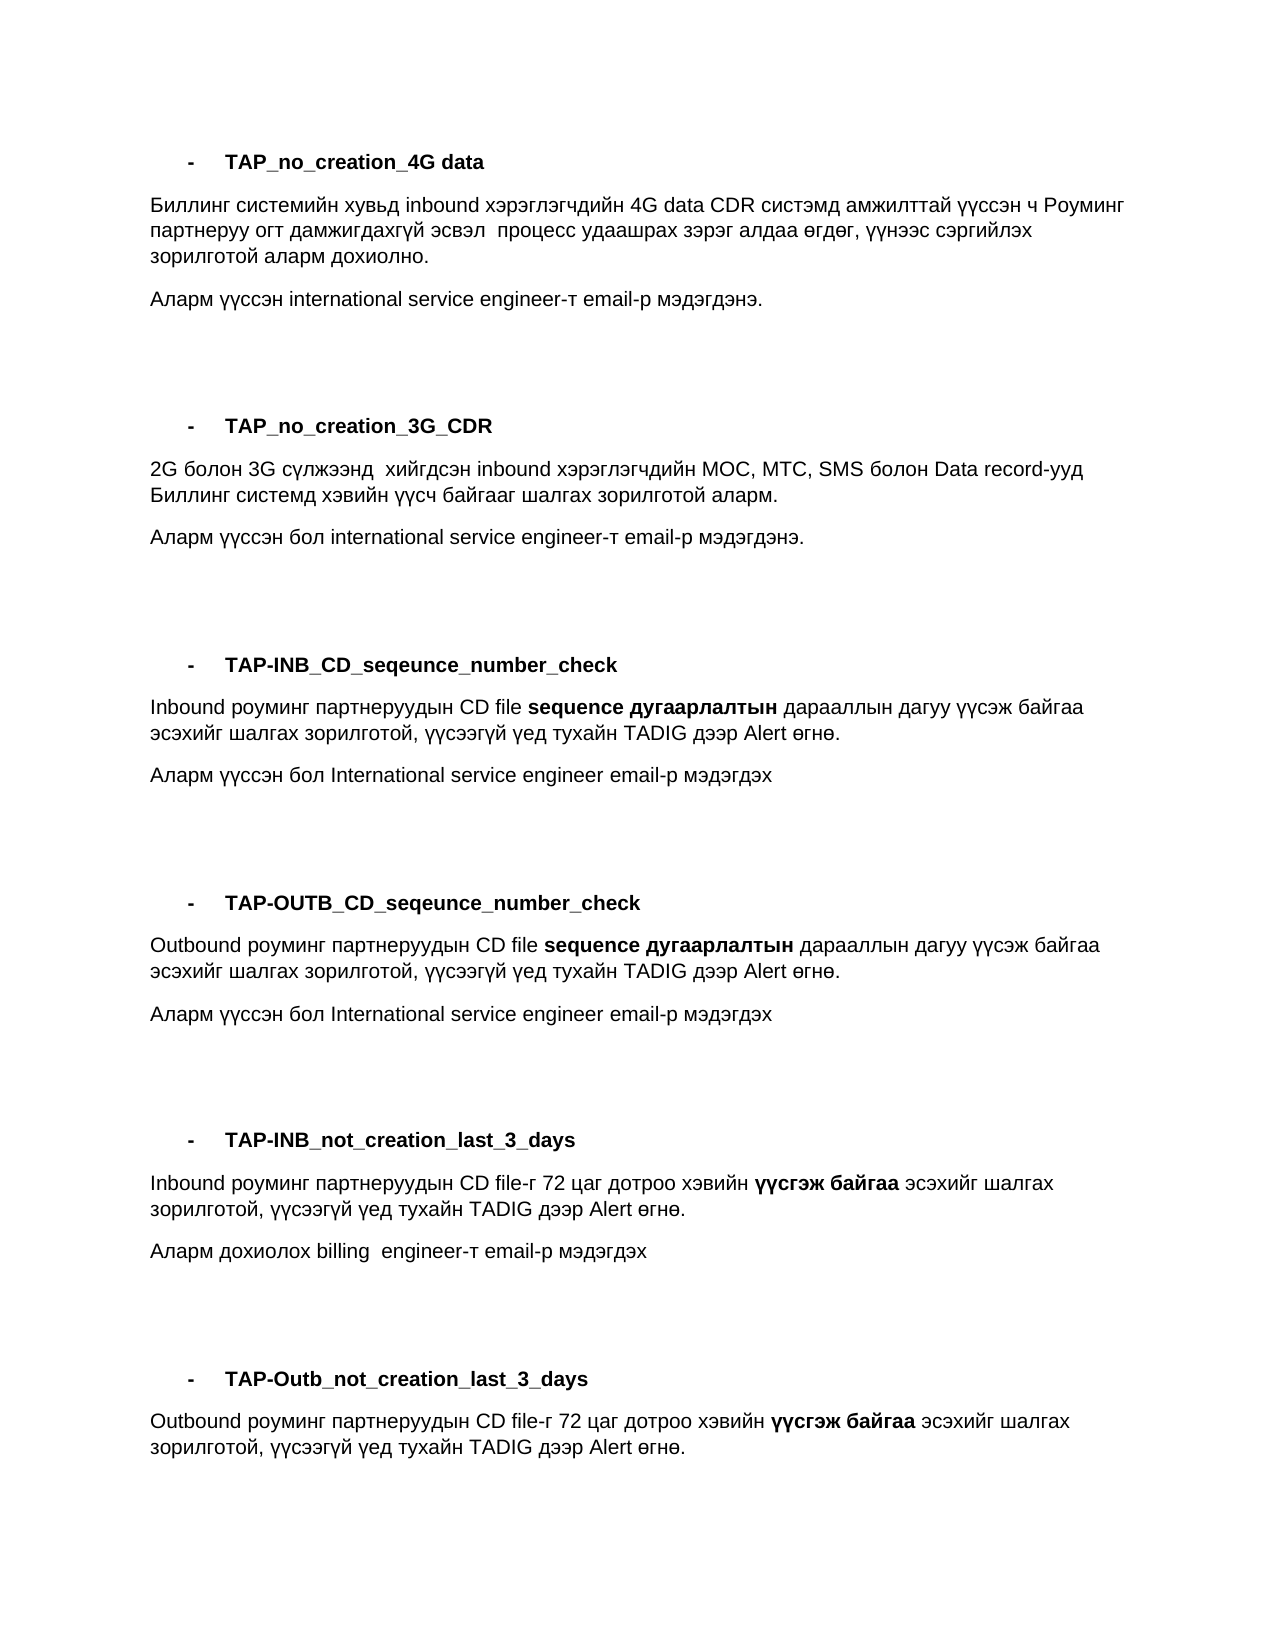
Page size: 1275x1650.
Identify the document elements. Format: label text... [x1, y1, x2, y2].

list TAP-INB_not_creation_last_3_days [187, 1128, 1125, 1152]
list TAP_no_creation_3G_CDR [187, 414, 1125, 438]
text 2G болон 3G сүлжээнд хийгдсэн inbound хэрэглэгчдийн MOC, MTC, SMS болон Data record-ууд Биллинг системд хэвийн үүсч байгааг шалгах зорилготой аларм. [150, 457, 1125, 506]
text Outbound роуминг партнеруудын CD file-г 72 цаг дотроо хэвийн үүсгэж байгаа эсэхийг шалгах зорилготой, үүсээгүй үед тухайн TADIG дээр Alert өгнө. [150, 1409, 1125, 1459]
list TAP_no_creation_4G data [187, 150, 1125, 174]
list TAP-OUTB_CD_seqeunce_number_check [187, 891, 1125, 914]
text Inbound роуминг партнеруудын CD file-г 72 цаг дотроо хэвийн үүсгэж байгаа эсэхийг шалгах зорилготой, үүсээгүй үед тухайн TADIG дээр Alert өгнө. [150, 1171, 1125, 1221]
text Outbound роуминг партнеруудын CD file sequence дугаарлалтын дарааллын дагуу үүсэж байгаа эсэхийг шалгах зорилготой, үүсээгүй үед тухайн TADIG дээр Alert өгнө. [150, 933, 1125, 983]
text Aларм үүссэн бол International service engineer email-р мэдэгдэх [150, 763, 1125, 787]
text Inbound роуминг партнеруудын CD file sequence дугаарлалтын дарааллын дагуу үүсэж байгаа эсэхийг шалгах зорилготой, үүсээгүй үед тухайн TADIG дээр Alert өгнө. [150, 695, 1125, 745]
text Aларм үүссэн бол International service engineer email-р мэдэгдэх [150, 1001, 1125, 1025]
text Аларм дохиолох billing engineer-т email-р мэдэгдэх [150, 1239, 1125, 1263]
text Aларм үүссэн бол international service engineer-т email-р мэдэгдэнэ. [150, 525, 1125, 549]
list TAP-INB_CD_seqeunce_number_check [187, 652, 1125, 676]
text Aларм үүссэн international service engineer-т email-р мэдэгдэнэ. [150, 287, 1125, 311]
text Биллинг системийн хувьд inbound хэрэглэгчдийн 4G data CDR систэмд амжилттай үүссэн ч Роуминг партнеруу огт дамжигдахгүй эсвэл процесс удаашрах зэрэг алдаа өгдөг, үүнээс сэргийлэх зорилготой аларм дохиолно. [150, 192, 1125, 268]
list TAP-Outb_not_creation_last_3_days [187, 1367, 1125, 1391]
